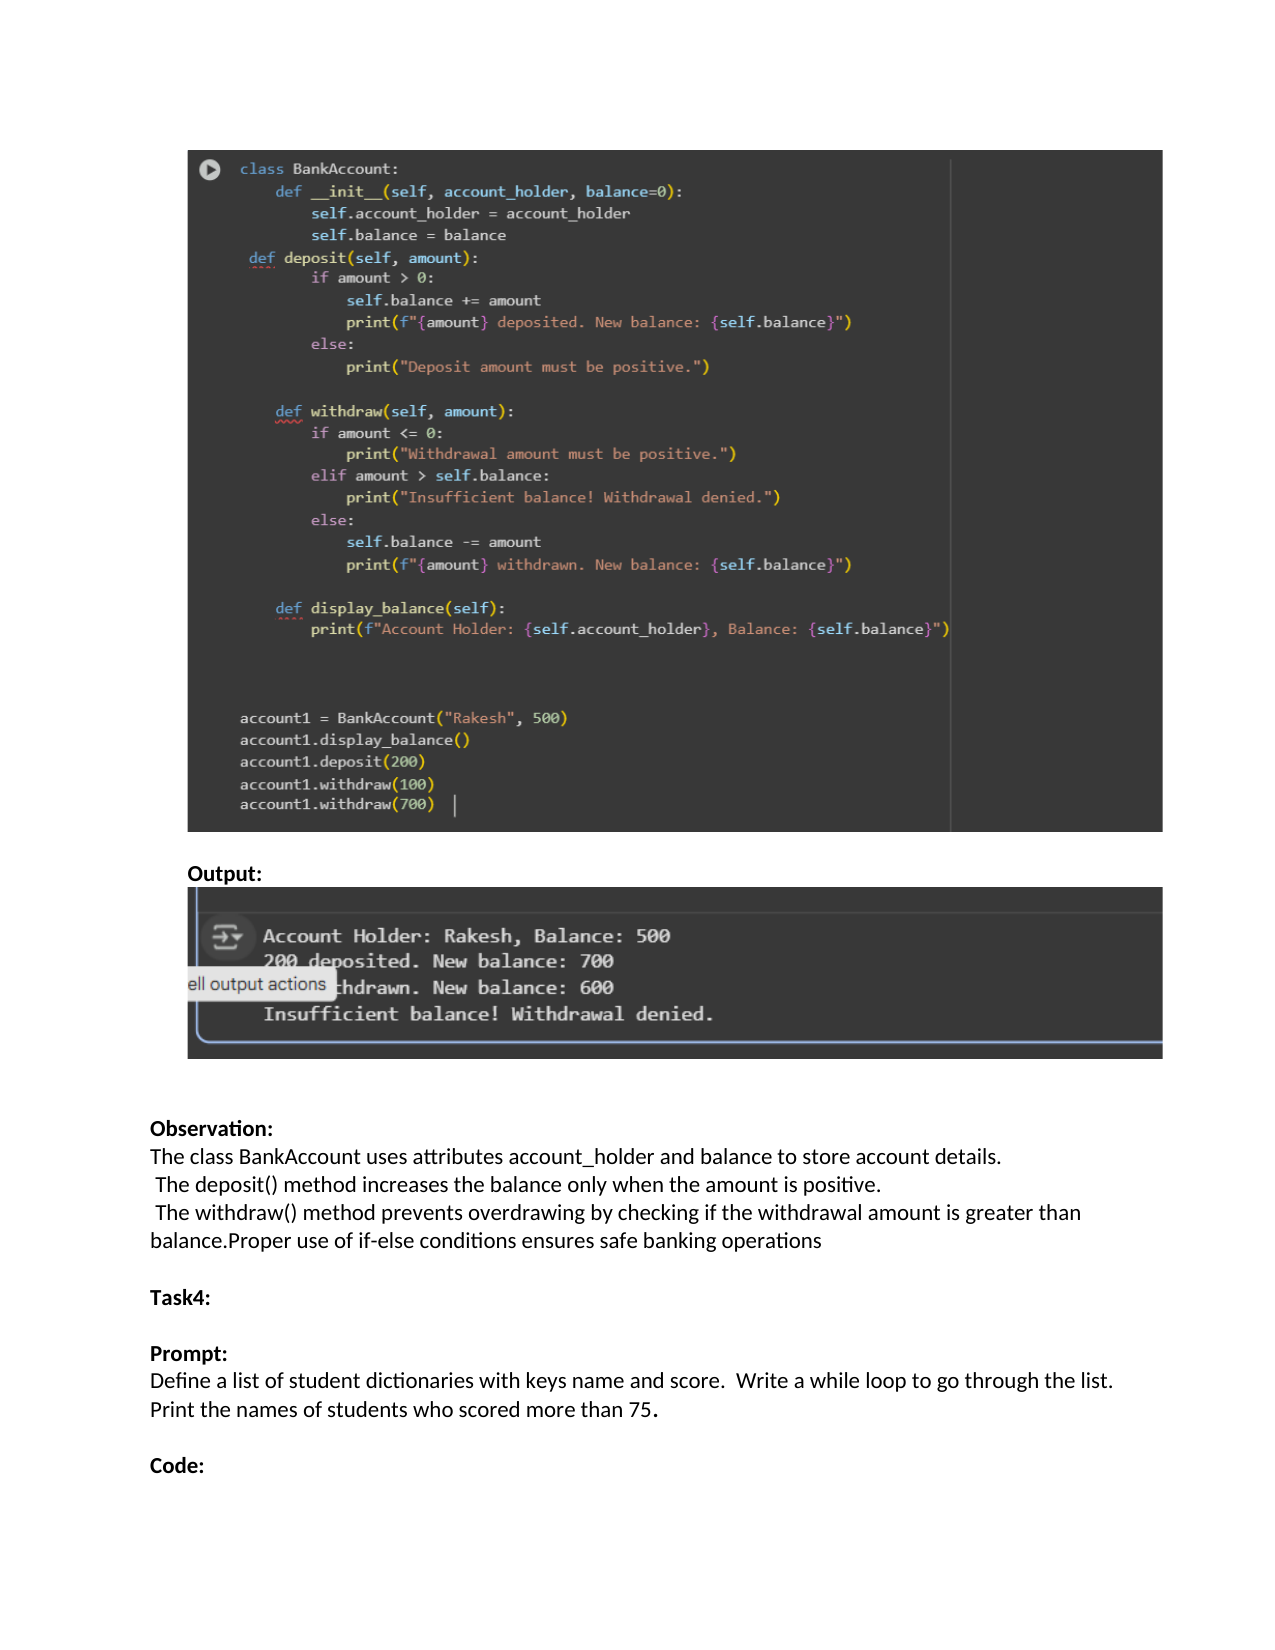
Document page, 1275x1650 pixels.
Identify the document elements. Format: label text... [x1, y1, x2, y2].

text Task4: [150, 1283, 1125, 1339]
text Code: [150, 1451, 1125, 1479]
text Print the names of students who scored more than 75. [150, 1395, 1125, 1423]
text Observation: [150, 1114, 1125, 1142]
text The withdraw() method prevents overdrawing by checking if the withdrawal amount is greater than balance.Proper use of if-else conditions ensures safe banking operations [150, 1198, 1125, 1254]
text The deposit() method increases the balance only when the amount is positive. [150, 1171, 1125, 1198]
picture [187, 150, 1163, 832]
text Prompt: Define a list of student dictionaries with keys name and score. Write a while loop to go through the list. [150, 1339, 1125, 1395]
text Output: [187, 859, 1125, 887]
text The class BankAccount uses attributes account_holder and balance to store account details. [150, 1142, 1125, 1171]
picture [187, 887, 1163, 1059]
